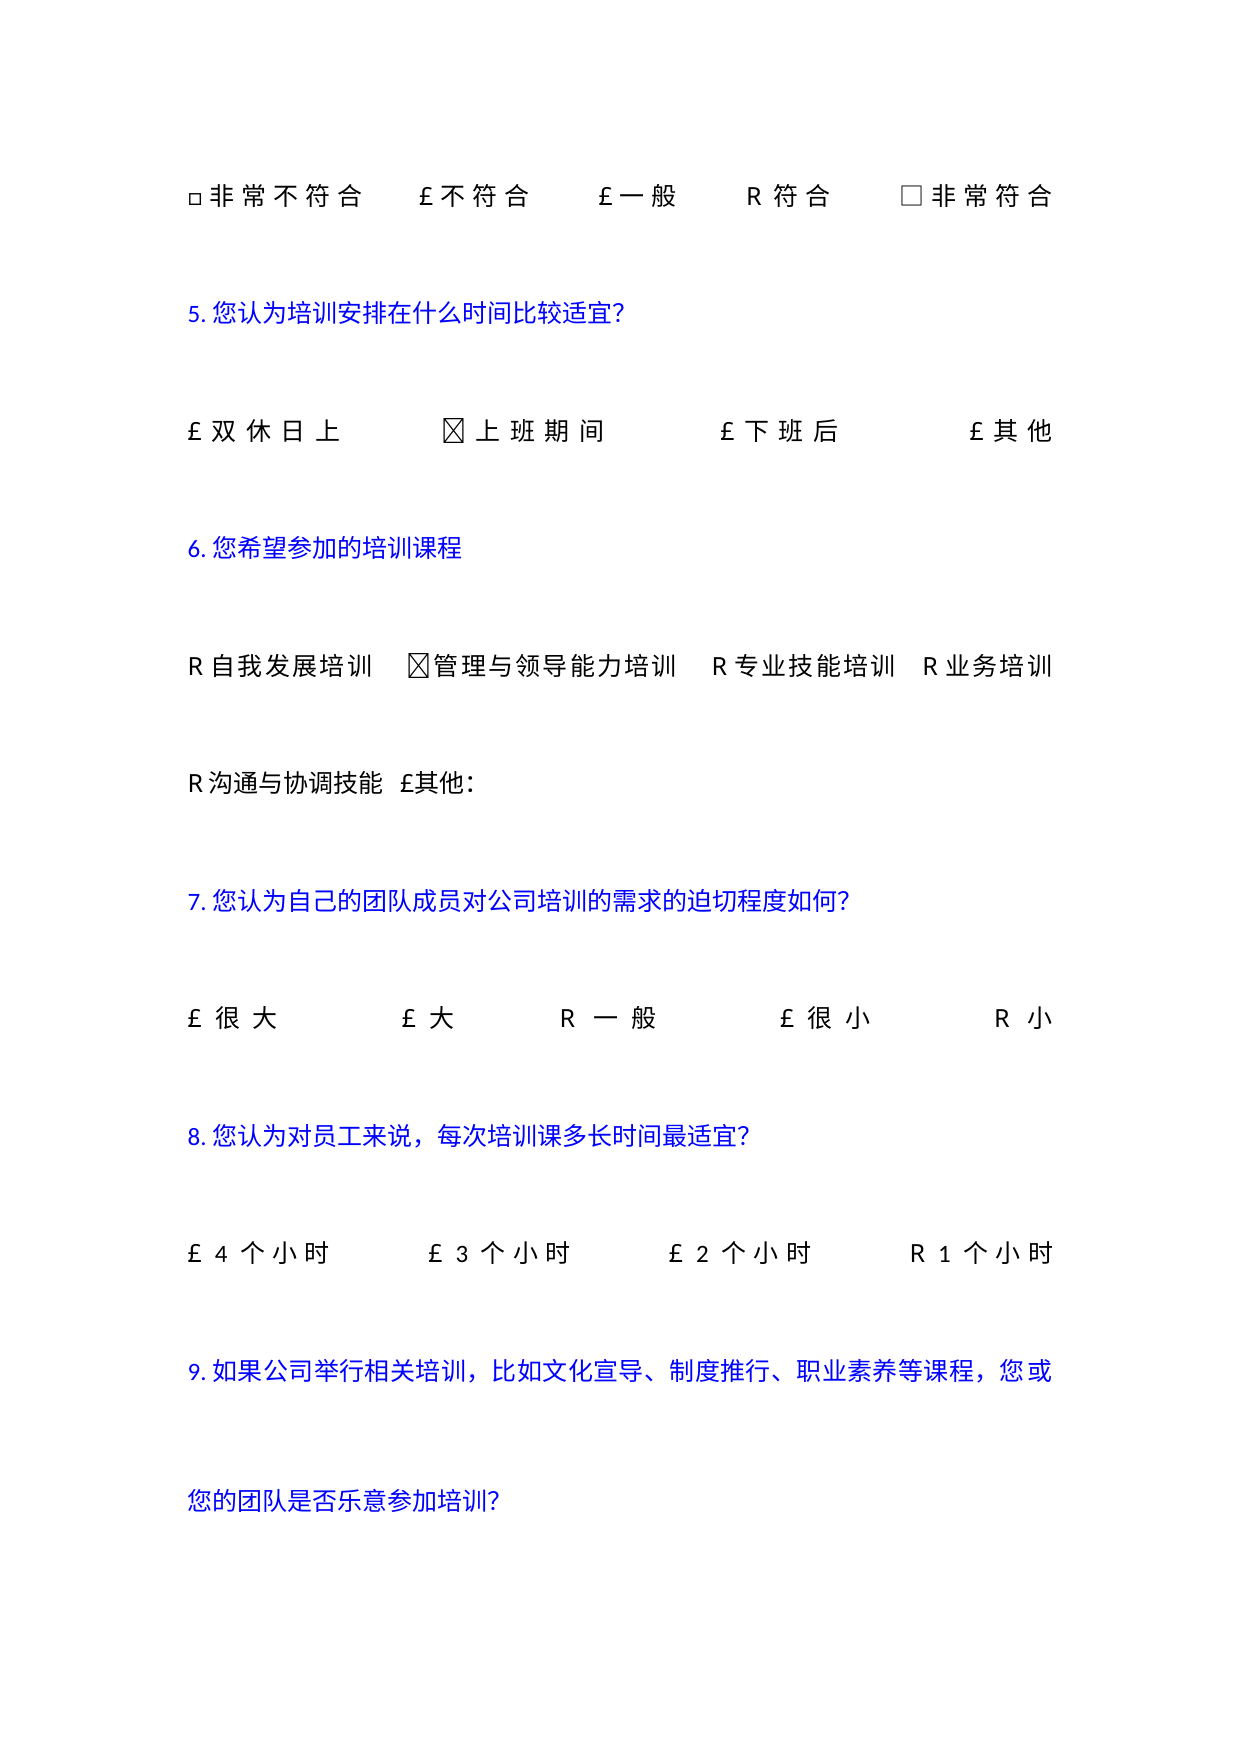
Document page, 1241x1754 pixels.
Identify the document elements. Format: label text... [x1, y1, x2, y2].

list £ 4个小时 £ 3个小时 £ 2个小时 R 1个小时 [187, 1219, 1053, 1284]
list 您认为培训安排在什么时间比较适宜？ [187, 279, 1053, 344]
list 您认为对员工来说，每次培训课多长时间最适宜？ [187, 1102, 1053, 1167]
list □非常不符合 £不符合 £一般 R符合 □非常符合 [187, 162, 1053, 227]
list R自我发展培训 管理与领导能力培训 R专业技能培训 R业务培训 [187, 632, 1053, 697]
list 您希望参加的培训课程 [187, 514, 1053, 579]
list £双休日上 上班期间 £下班后 £其他 [187, 397, 1053, 462]
list 您认为自己的团队成员对公司培训的需求的迫切程度如何？ [187, 867, 1053, 932]
list £很大 £大 R一般 £很小 R小 [187, 984, 1053, 1049]
list 如果公司举行相关培训，比如文化宣导、制度推行、职业素养等课程，您或您的团队是否乐意参加培训？ [187, 1337, 1053, 1532]
list R沟通与协调技能 £其他： [187, 749, 1053, 814]
